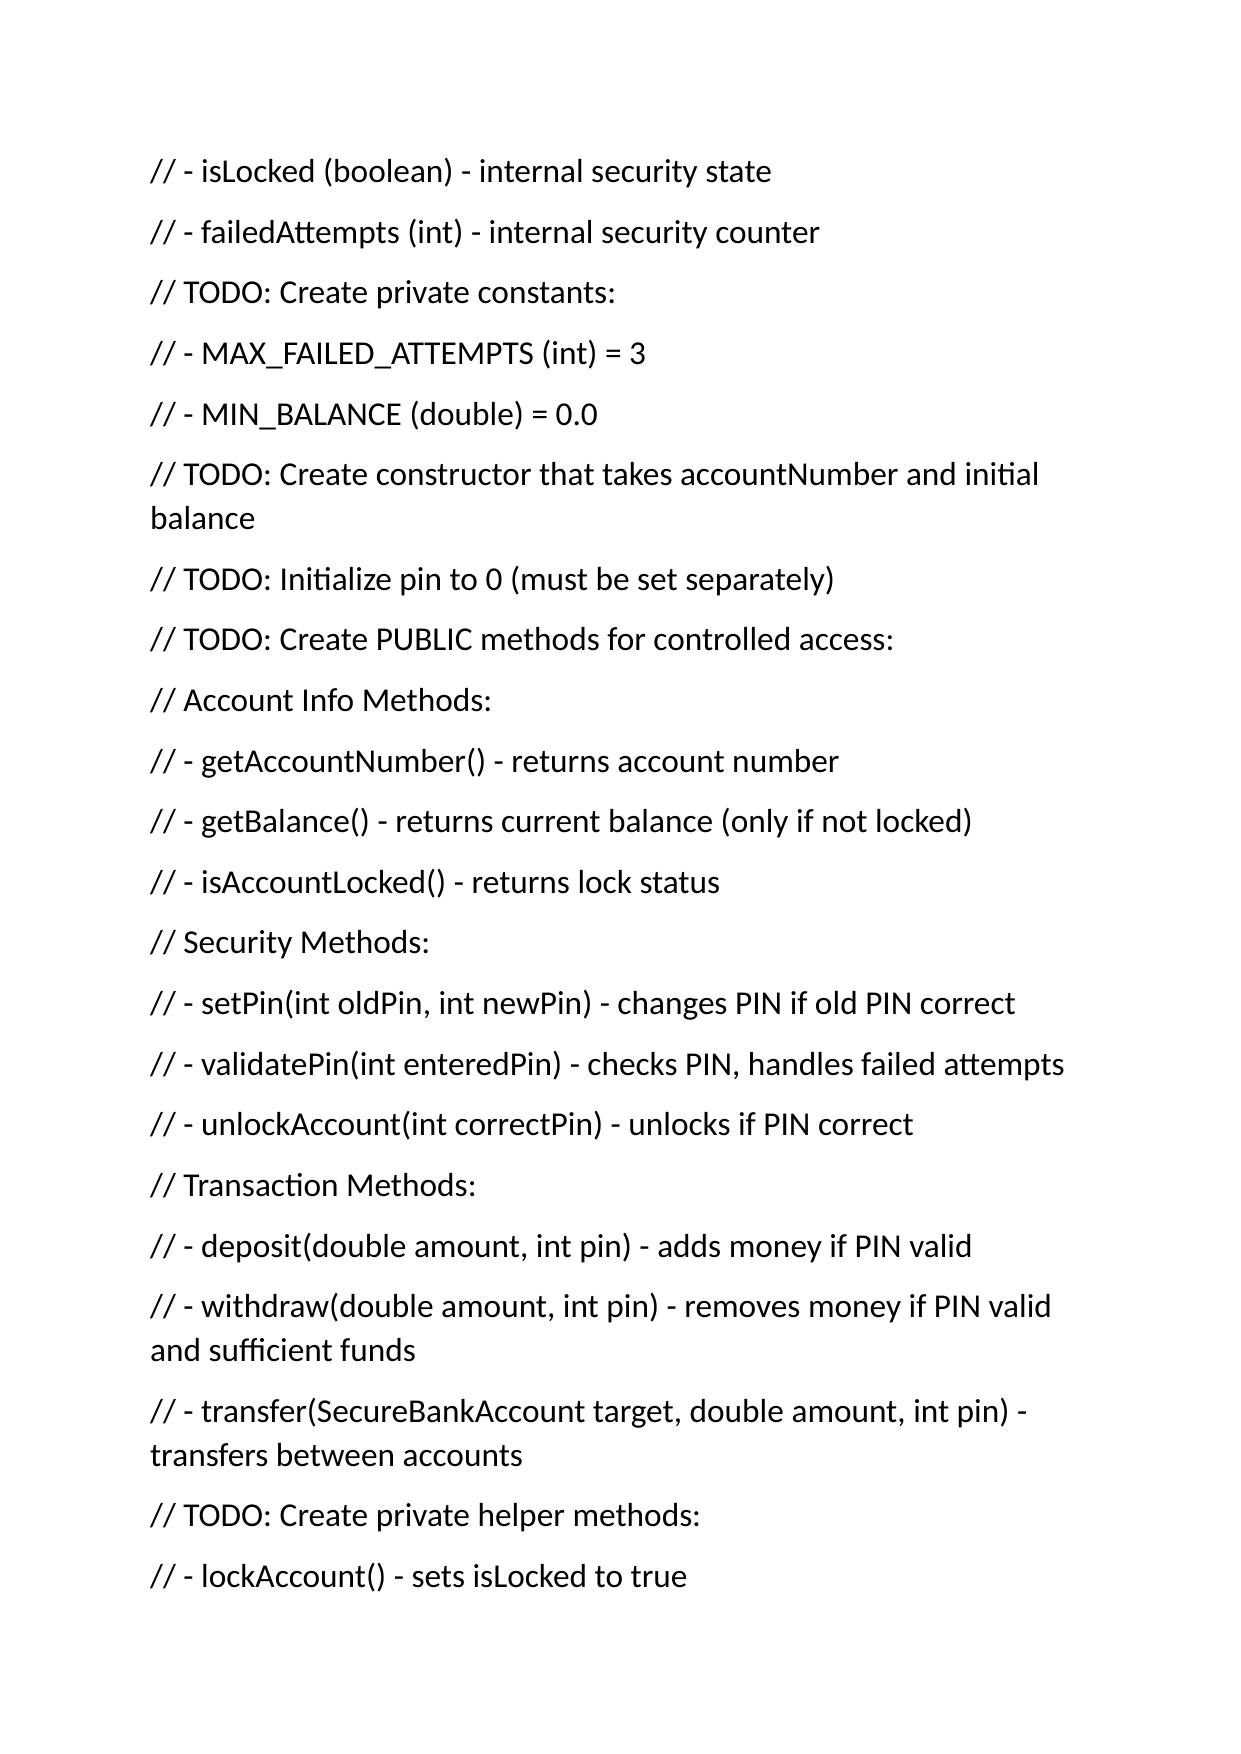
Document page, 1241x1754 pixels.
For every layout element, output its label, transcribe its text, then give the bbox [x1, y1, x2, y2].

text // - MAX_FAILED_ATTEMPTS (int) = 3 [150, 332, 1090, 373]
text // TODO: Initialize pin to 0 (must be set separately) [150, 558, 1090, 598]
text // - MIN_BALANCE (double) = 0.0 [150, 392, 1090, 433]
text // - failedAttempts (int) - internal security counter [150, 211, 1090, 251]
text // - setPin(int oldPin, int newPin) - changes PIN if old PIN correct [150, 982, 1090, 1023]
text // TODO: Create private constants: [150, 271, 1090, 312]
text // - unlockAccount(int correctPin) - unlocks if PIN correct [150, 1103, 1090, 1144]
text // - isAccountLocked() - returns lock status [150, 861, 1090, 902]
text // Account Info Methods: [150, 679, 1090, 720]
text // - deposit(double amount, int pin) - adds money if PIN valid [150, 1224, 1090, 1265]
text // - validatePin(int enteredPin) - checks PIN, handles failed attempts [150, 1043, 1090, 1083]
text // Security Methods: [150, 921, 1090, 962]
text // Transaction Methods: [150, 1164, 1090, 1205]
text // - getBalance() - returns current balance (only if not locked) [150, 800, 1090, 841]
text // - lockAccount() - sets isLocked to true [150, 1555, 1090, 1596]
text // - withdraw(double amount, int pin) - removes money if PIN valid and sufficient funds [150, 1285, 1090, 1370]
text // TODO: Create constructor that takes accountNumber and initial balance [150, 453, 1090, 538]
text // TODO: Create private helper methods: [150, 1494, 1090, 1535]
text // TODO: Create PUBLIC methods for controlled access: [150, 618, 1090, 659]
text // - getAccountNumber() - returns account number [150, 739, 1090, 780]
text // - transfer(SecureBankAccount target, double amount, int pin) - transfers between accounts [150, 1390, 1090, 1474]
text // - isLocked (boolean) - internal security state [150, 150, 1090, 191]
